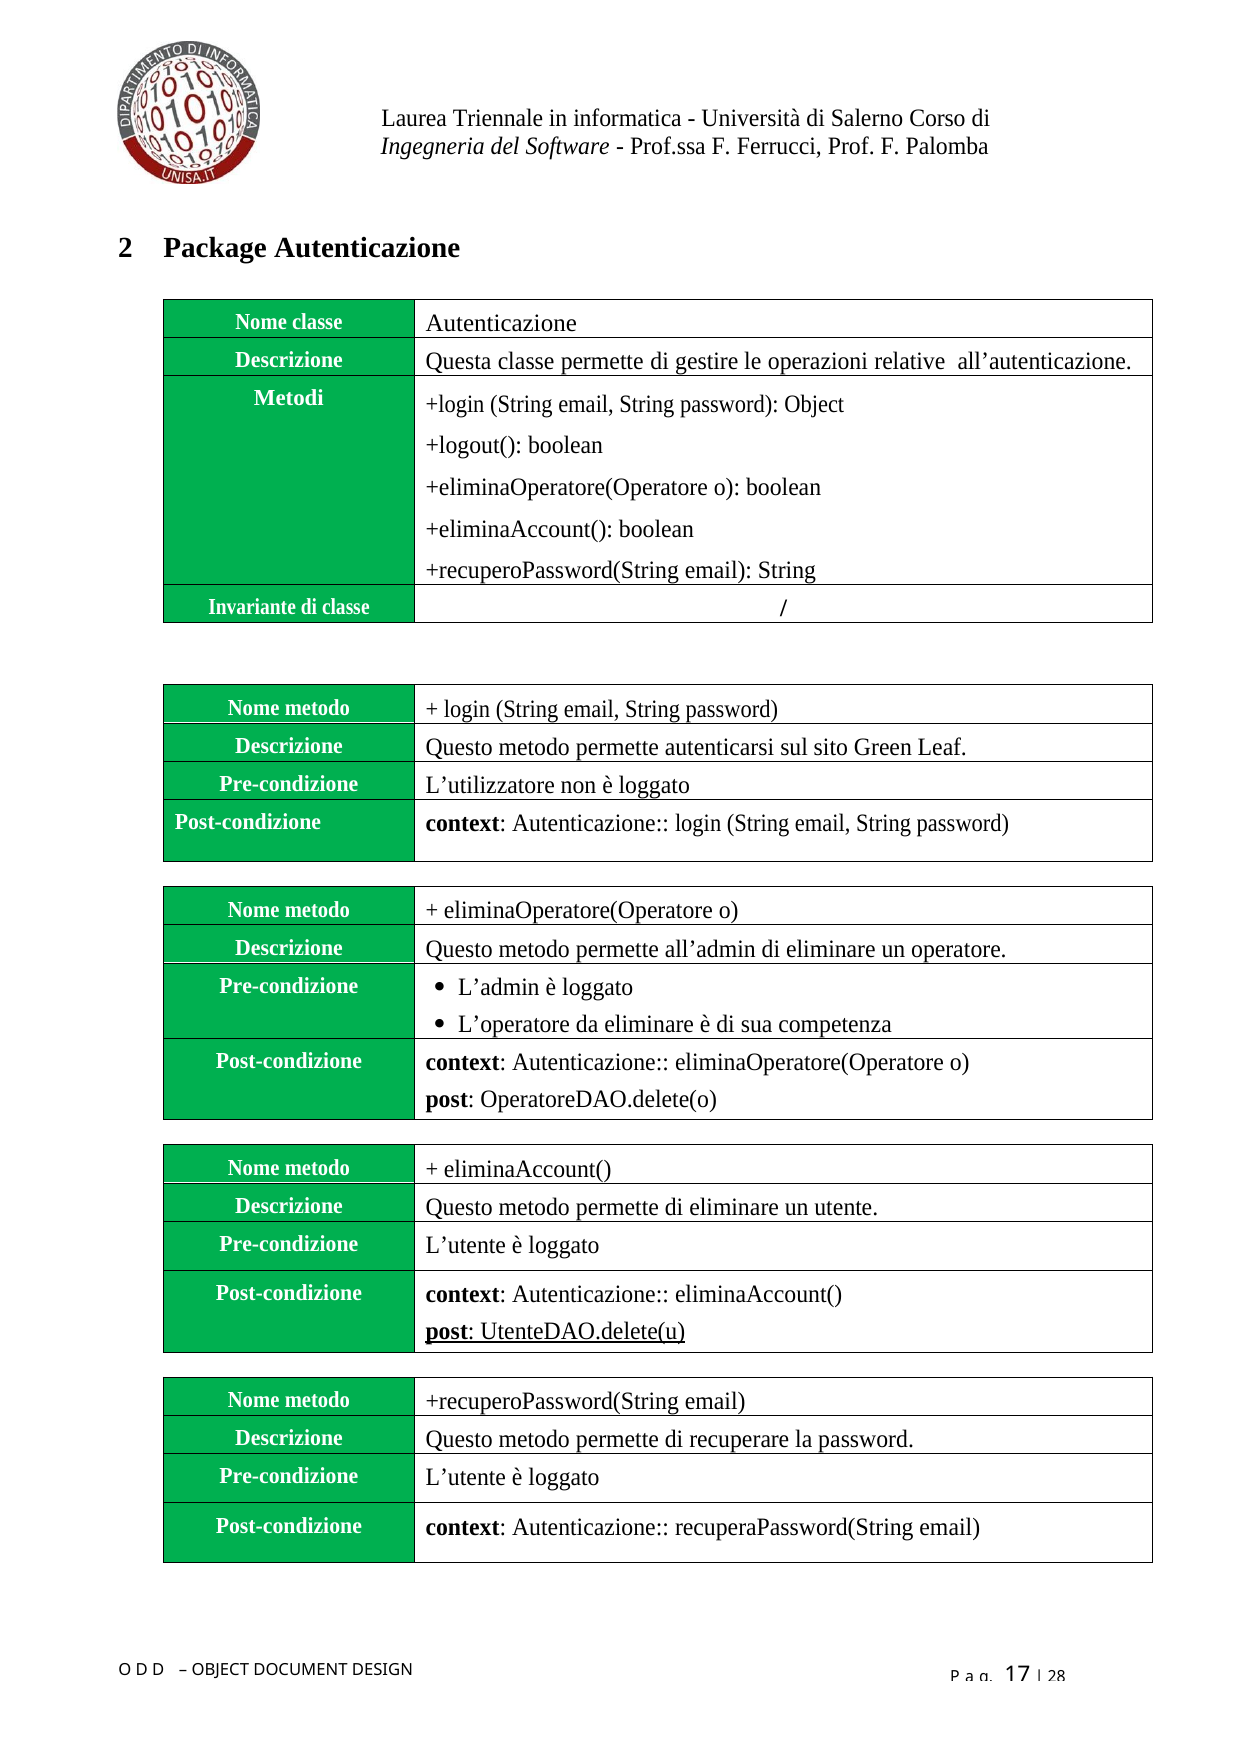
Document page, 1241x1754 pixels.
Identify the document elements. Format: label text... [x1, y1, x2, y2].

table_cell context: Autenticazione:: recuperaPassword(String email) [415, 1503, 1152, 1562]
table_cell L’admin è loggato L’operatore da eliminare è di sua competenza [415, 964, 1152, 1038]
table_cell context: Autenticazione:: eliminaAccount() post: UtenteDAO.delete(u) [415, 1271, 1152, 1352]
table_header Nome classe [164, 300, 414, 337]
table_cell Pre-condizione [164, 964, 414, 1038]
table_header Autenticazione [415, 300, 1152, 337]
table_cell Questo metodo permette di eliminare un utente. [415, 1184, 1152, 1221]
table_cell Pre-condizione [164, 762, 414, 799]
table_cell Post-condizione [164, 1271, 414, 1352]
table_header Nome metodo [164, 685, 414, 722]
table_cell L’utente è loggato [415, 1222, 1152, 1270]
table_cell Descrizione [164, 1184, 414, 1221]
table_cell Pre-condizione [164, 1454, 414, 1502]
table_header +recuperoPassword(String email) [415, 1378, 1152, 1415]
table_cell Descrizione [164, 1416, 414, 1453]
table_header Nome metodo [164, 1378, 414, 1415]
table_cell Descrizione [164, 724, 414, 761]
table_cell Questa classe permette di gestire le operazioni relative all’autenticazione. [415, 338, 1152, 375]
table_header + eliminaAccount() [415, 1145, 1152, 1182]
table_cell Post-condizione [164, 1503, 414, 1562]
table_cell Questo metodo permette all’admin di eliminare un operatore. [415, 925, 1152, 962]
table_header + login (String email, String password) [415, 685, 1152, 722]
table_cell Invariante di classe [164, 585, 414, 622]
table_header Nome metodo [164, 887, 414, 924]
table_cell Questo metodo permette autenticarsi sul sito Green Leaf. [415, 724, 1152, 761]
table_cell L’utilizzatore non è loggato [415, 762, 1152, 799]
table_cell Metodi [164, 376, 414, 584]
table_cell Post-condizione [164, 800, 414, 861]
table_cell context: Autenticazione:: login (String email, String password) [415, 800, 1152, 861]
table_cell Post-condizione [164, 1039, 414, 1119]
table_cell Descrizione [164, 925, 414, 962]
picture [117, 41, 260, 184]
subtitle Package Autenticazione [118, 231, 1232, 264]
table_cell context: Autenticazione:: eliminaOperatore(Operatore o) post: OperatoreDAO.delete(o) [415, 1039, 1152, 1119]
table_cell Questo metodo permette di recuperare la password. [415, 1416, 1152, 1453]
table_header + eliminaOperatore(Operatore o) [415, 887, 1152, 924]
table_cell L’utente è loggato [415, 1454, 1152, 1502]
table_header Nome metodo [164, 1145, 414, 1182]
table_cell / [415, 585, 1152, 622]
table_cell +login (String email, String password): Object +logout(): boolean +eliminaOperatore(Operatore o): boolean +eliminaAccount(): boolean +recuperoPassword(String email): String [415, 376, 1152, 584]
table_cell Pre-condizione [164, 1222, 414, 1270]
table_cell Descrizione [164, 338, 414, 375]
